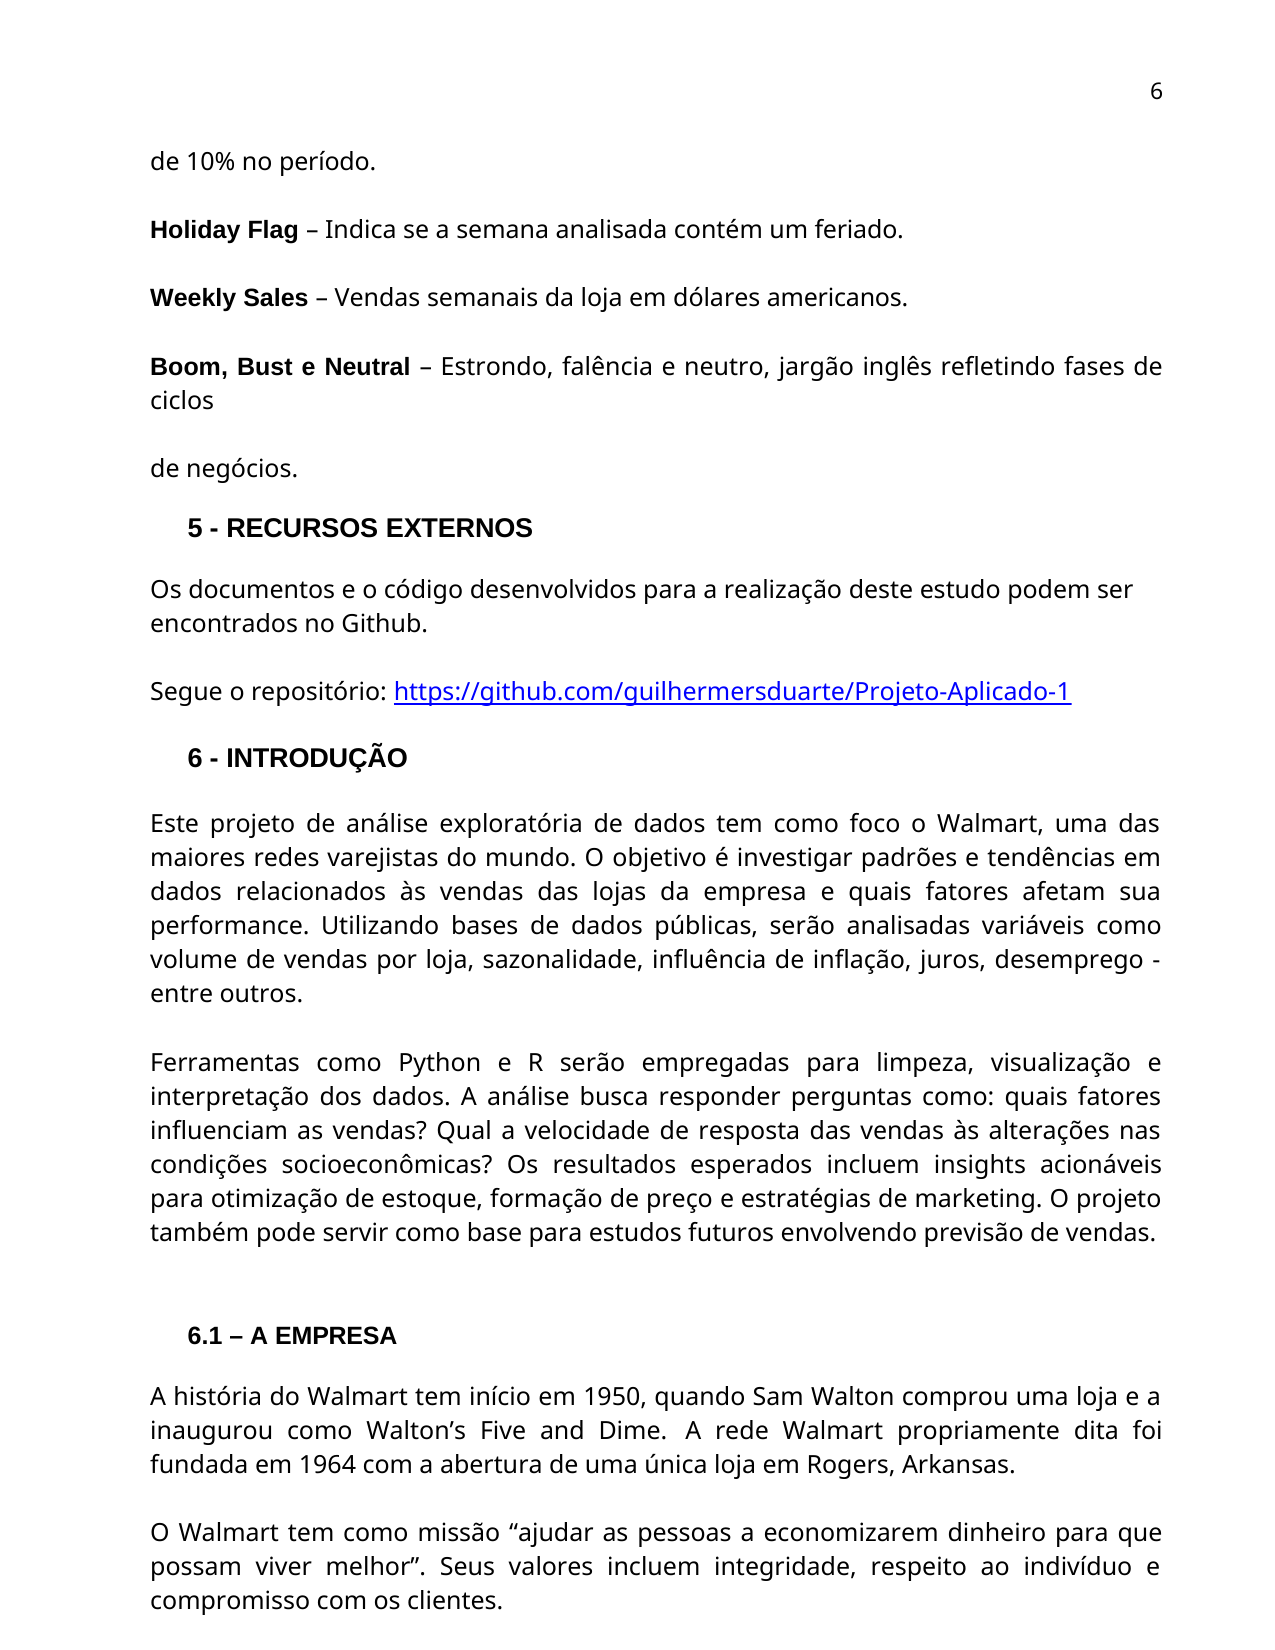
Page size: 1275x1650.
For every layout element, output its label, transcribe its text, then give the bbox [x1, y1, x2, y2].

subtitle - RECURSOS EXTERNOS [187, 512, 1200, 543]
subtitle - INTRODUÇÃO [187, 742, 1200, 773]
text Holiday Flag – Indica se a semana analisada contém um feriado. [150, 212, 1200, 246]
text Este projeto de análise exploratória de dados tem como foco o Walmart, uma das maiores redes varejistas do mundo. O objetivo é investigar padrões e tendências em dados relacionados às vendas das lojas da empresa e quais fatores afetam sua performance. Utilizando bases de dados públicas, serão analisadas variáveis como volume de vendas por loja, sazonalidade, influência de inflação, juros, desemprego - entre outros. [150, 806, 1162, 1010]
subtitle – A EMPRESA [187, 1321, 1200, 1350]
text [150, 144, 1162, 178]
text O Walmart tem como missão “ajudar as pessoas a economizarem dinheiro para que possam viver melhor”. Seus valores incluem integridade, respeito ao indivíduo e compromisso com os clientes. [150, 1515, 1162, 1617]
text de negócios. [150, 451, 1163, 485]
text Segue o repositório: https://github.com/guilhermersduarte/Projeto-Aplicado-1 [150, 674, 1200, 708]
text Os documentos e o código desenvolvidos para a realização deste estudo podem ser encontrados no Github. [150, 572, 1200, 640]
text Boom, Bust e Neutral – Estrondo, falência e neutro, jargão inglês refletindo fases de ciclos [150, 348, 1163, 416]
text Weekly Sales – Vendas semanais da loja em dólares americanos. [150, 280, 1200, 314]
